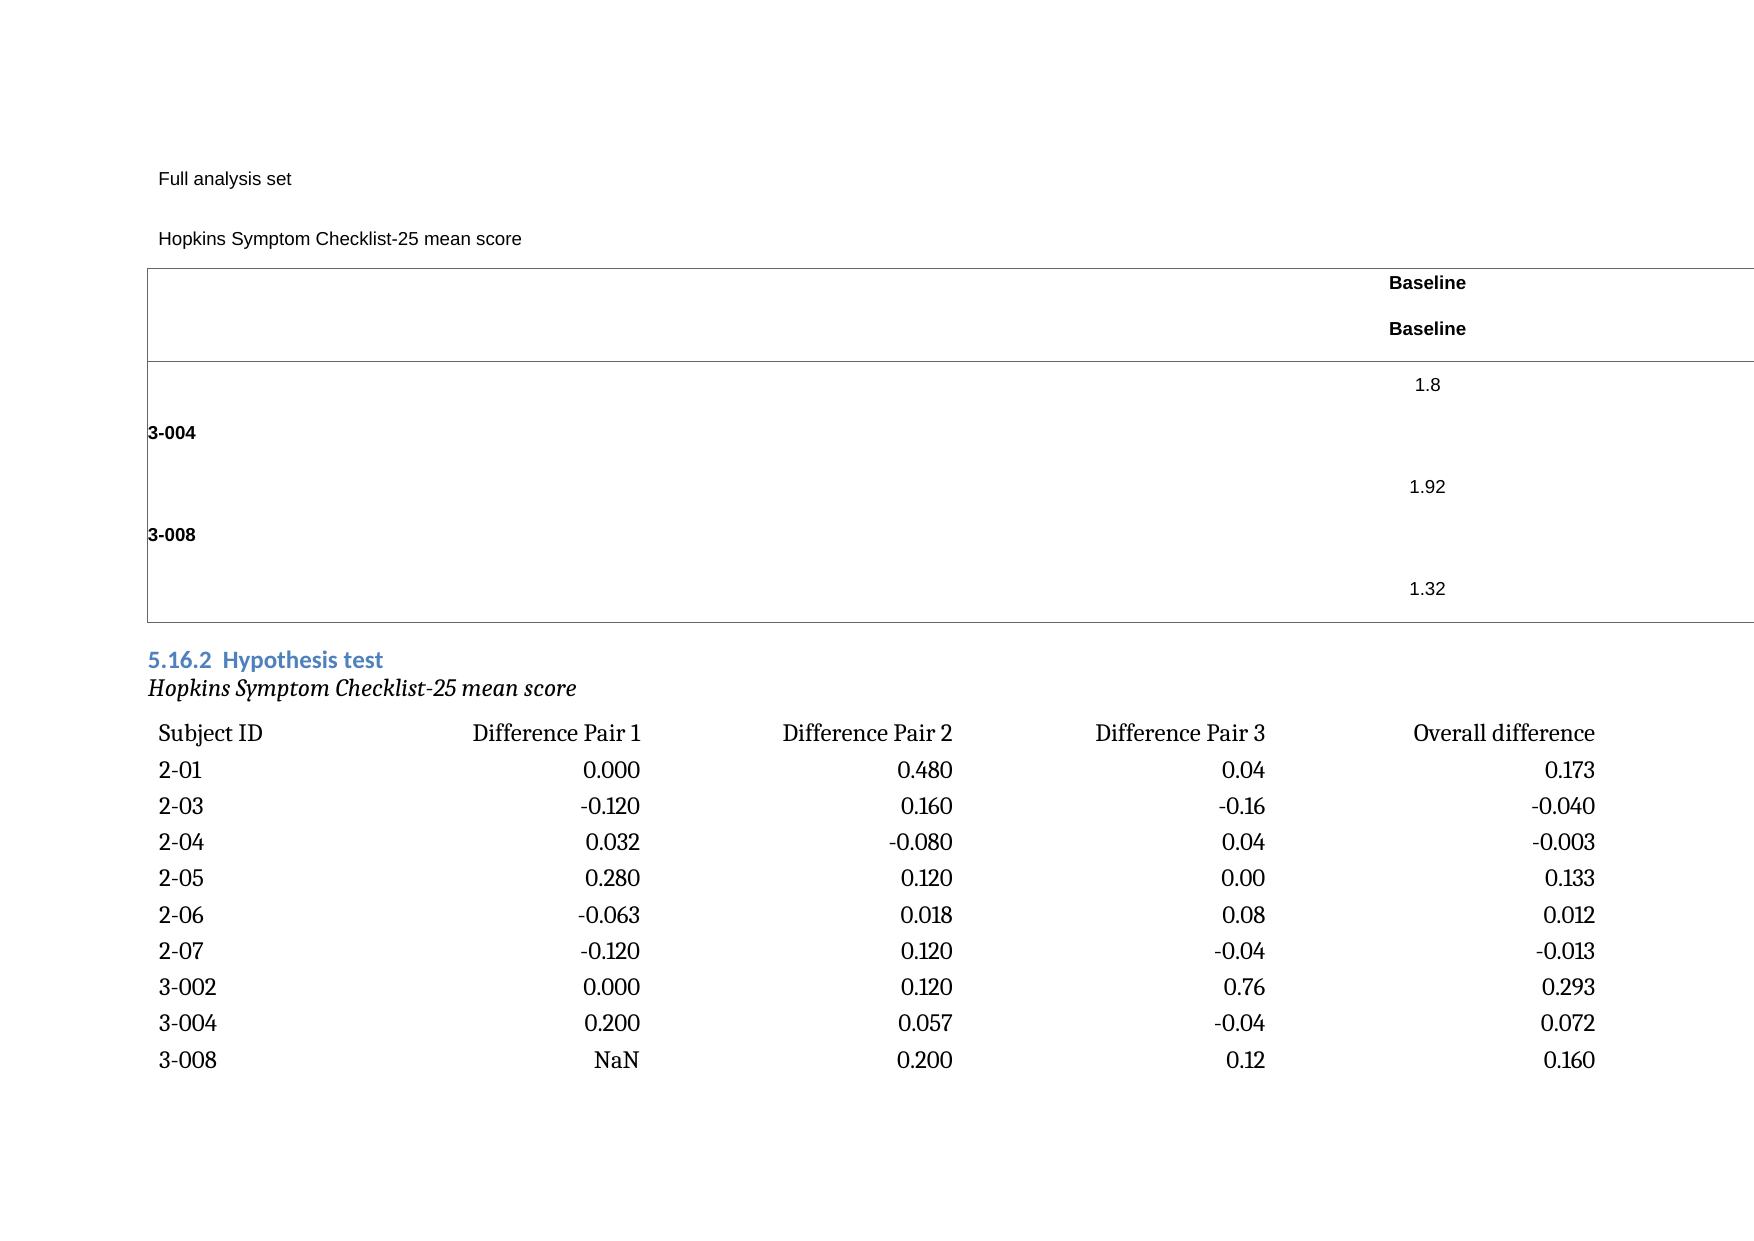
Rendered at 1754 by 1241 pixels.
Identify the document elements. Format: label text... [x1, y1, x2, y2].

subtitle Hypothesis test [148, 644, 1606, 674]
text Hopkins Symptom Checklist-25 mean score [148, 674, 1606, 703]
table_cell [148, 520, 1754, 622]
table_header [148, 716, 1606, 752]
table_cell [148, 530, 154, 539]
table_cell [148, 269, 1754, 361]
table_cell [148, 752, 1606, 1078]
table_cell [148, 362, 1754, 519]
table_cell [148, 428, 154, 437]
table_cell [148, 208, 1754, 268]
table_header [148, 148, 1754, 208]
